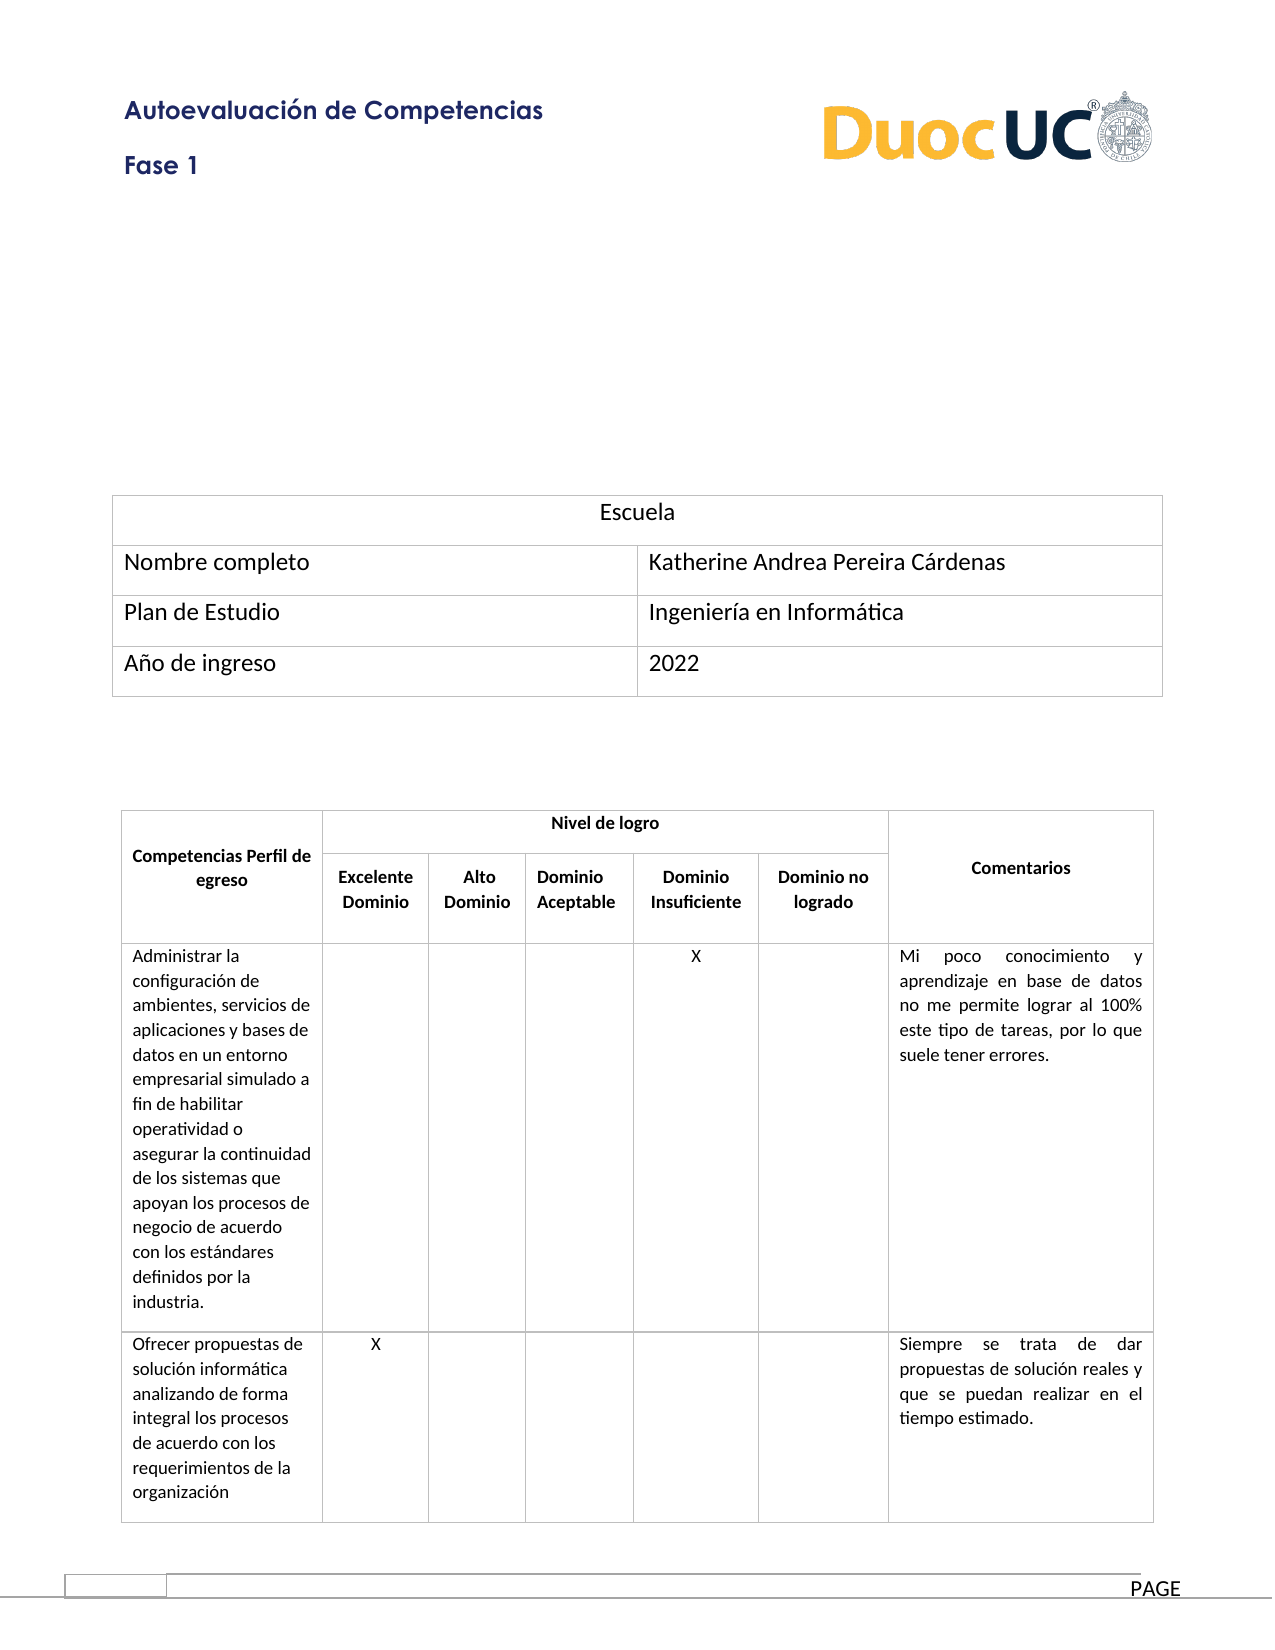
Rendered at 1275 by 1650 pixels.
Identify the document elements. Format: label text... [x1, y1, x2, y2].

table_cell [759, 1333, 888, 1522]
table_cell Siempre se trata de dar propuestas de solución reales y que se puedan realizar en el tiempo estimado. [889, 1333, 1153, 1522]
table_cell Ofrecer propuestas de solución informática analizando de forma integral los procesos de acuerdo con los requerimientos de la organización [122, 1333, 322, 1522]
table_cell Dominio Aceptable [526, 854, 633, 943]
table_cell Dominio Insuficiente [634, 854, 758, 943]
table_header Comentarios [889, 811, 1153, 943]
table_cell [323, 944, 428, 1331]
table_cell Mi poco conocimiento y aprendizaje en base de datos no me permite lograr al 100% este tipo de tareas, por lo que suele tener errores. [889, 944, 1153, 1331]
table_header Escuela [113, 496, 1162, 545]
table_cell Alto Dominio [429, 854, 525, 943]
table_cell [526, 1333, 633, 1522]
table_header Nivel de logro [323, 811, 888, 852]
table_cell Plan de Estudio [113, 596, 637, 646]
table_cell [429, 1333, 525, 1522]
table_cell 2022 [638, 647, 1162, 696]
table_cell [634, 1333, 758, 1522]
table_cell [526, 944, 633, 1331]
table_cell Katherine Andrea Pereira Cárdenas [638, 546, 1162, 595]
table_header Competencias Perfil de egreso [122, 811, 322, 943]
table_cell X [323, 1333, 428, 1522]
table_cell Nombre completo [113, 546, 637, 595]
table_cell Excelente Dominio [323, 854, 428, 943]
table_cell Administrar la configuración de ambientes, servicios de aplicaciones y bases de datos en un entorno empresarial simulado a fin de habilitar operatividad o asegurar la continuidad de los sistemas que apoyan los procesos de negocio de acuerdo con los estándares definidos por la industria. [122, 944, 322, 1331]
table_cell Año de ingreso [113, 647, 637, 696]
table_cell Dominio no logrado [759, 854, 888, 943]
table_cell X [634, 944, 758, 1331]
table_cell [759, 944, 888, 1331]
table_cell Ingeniería en Informática [638, 596, 1162, 646]
picture [824, 91, 1152, 162]
table_cell [429, 944, 525, 1331]
